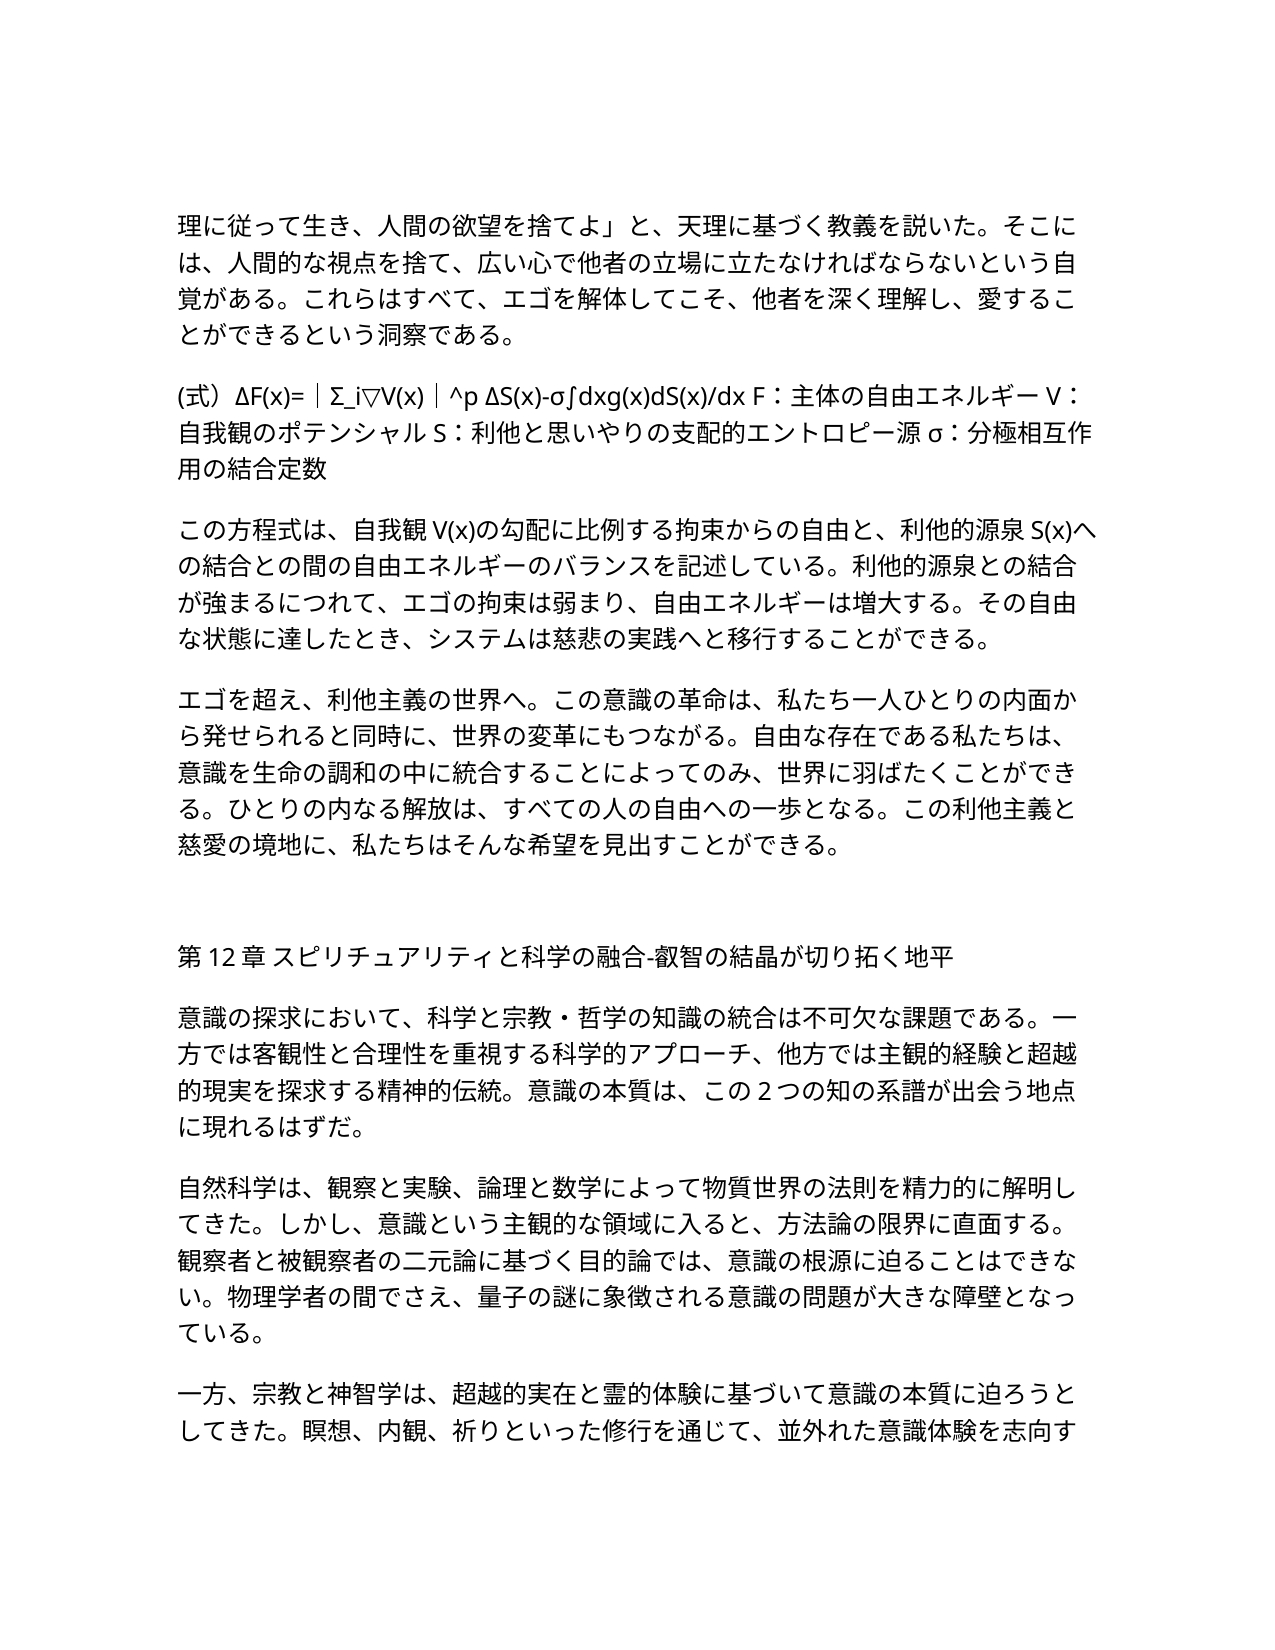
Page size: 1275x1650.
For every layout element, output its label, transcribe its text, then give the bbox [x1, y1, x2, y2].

text 第12章 スピリチュアリティと科学の融合-叡智の結晶が切り拓く地平 [177, 937, 1098, 973]
text 意識の探求において、科学と宗教・哲学の知識の統合は不可欠な課題である。一方では客観性と合理性を重視する科学的アプローチ、他方では主観的経験と超越的現実を探求する精神的伝統。意識の本質は、この2つの知の系譜が出会う地点に現れるはずだ。 [177, 998, 1098, 1143]
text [177, 1375, 1098, 1447]
text (式）ΔF(x)=｜Σ_i▽V(x)｜^p ΔS(x)-σ∫dxg(x)dS(x)/dx F：主体の自由エネルギー V：自我観のポテンシャル S：利他と思いやりの支配的エントロピー源 σ：分極相互作用の結合定数 [177, 377, 1098, 486]
text エゴを超え、利他主義の世界へ。この意識の革命は、私たち一人ひとりの内面から発せられると同時に、世界の変革にもつながる。自由な存在である私たちは、意識を生命の調和の中に統合することによってのみ、世界に羽ばたくことができる。ひとりの内なる解放は、すべての人の自由への一歩となる。この利他主義と慈愛の境地に、私たちはそんな希望を見出すことができる。 [177, 681, 1098, 862]
text 自然科学は、観察と実験、論理と数学によって物質世界の法則を精力的に解明してきた。しかし、意識という主観的な領域に入ると、方法論の限界に直面する。観察者と被観察者の二元論に基づく目的論では、意識の根源に迫ることはできない。物理学者の間でさえ、量子の謎に象徴される意識の問題が大きな障壁となっている。 [177, 1168, 1098, 1350]
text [177, 207, 1098, 352]
text この方程式は、自我観V(x)の勾配に比例する拘束からの自由と、利他的源泉S(x)への結合との間の自由エネルギーのバランスを記述している。利他的源泉との結合が強まるにつれて、エゴの拘束は弱まり、自由エネルギーは増大する。その自由な状態に達したとき、システムは慈悲の実践へと移行することができる。 [177, 511, 1098, 656]
